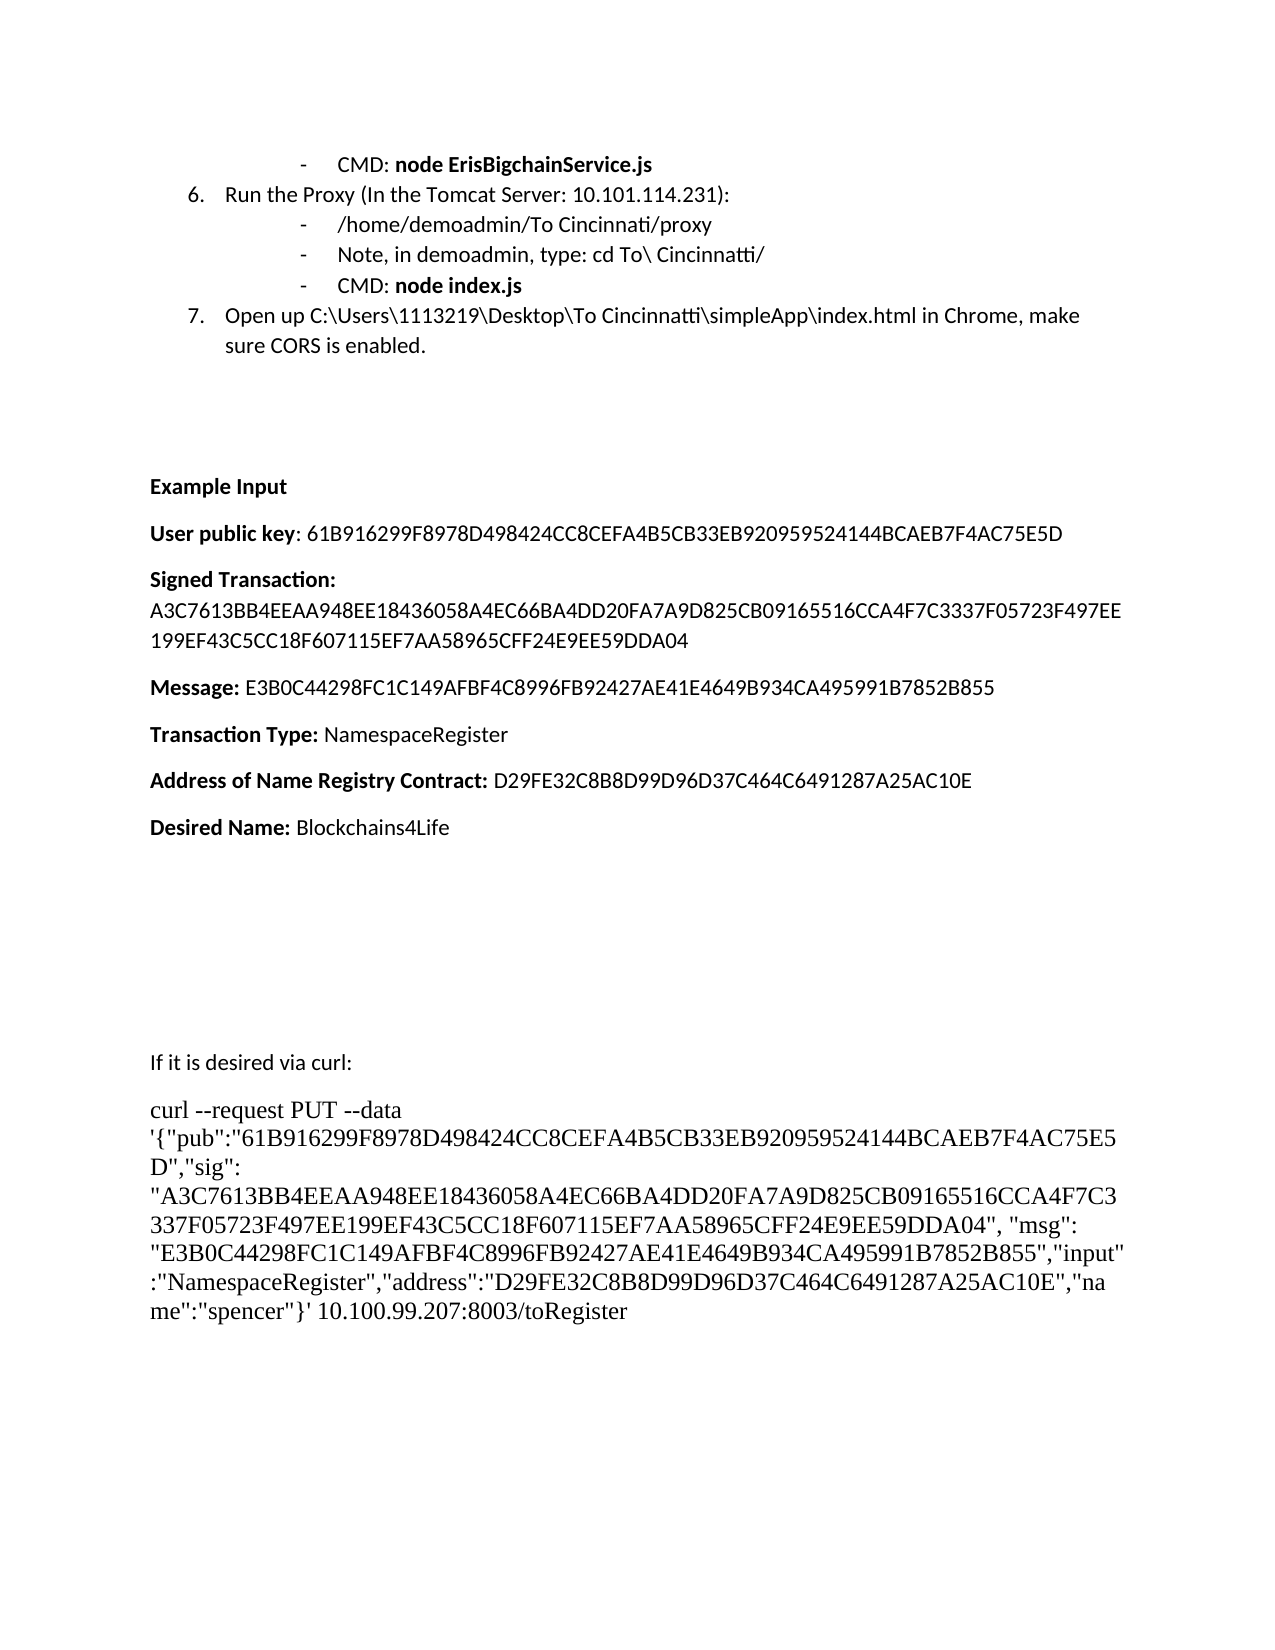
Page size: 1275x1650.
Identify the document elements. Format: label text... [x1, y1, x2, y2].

list Run the Proxy (In the Tomcat Server: 10.101.114.231): [187, 180, 1125, 208]
text Desired Name: Blockchains4Life [150, 813, 1125, 842]
text If it is desired via curl: [150, 1048, 1125, 1076]
text Signed Transaction: A3C7613BB4EEAA948EE18436058A4EC66BA4DD20FA7A9D825CB09165516CCA4F7C3337F05723F497EE199EF43C5CC18F607115EF7AA58965CFF24E9EE59DDA04 [150, 566, 1125, 654]
list CMD: node index.js [300, 271, 1125, 299]
list CMD: node ErisBigchainService.js [300, 150, 1125, 178]
text User public key: 61B916299F8978D498424CC8CEFA4B5CB33EB920959524144BCAEB7F4AC75E5D [150, 519, 1125, 547]
list Note, in demoadmin, type: cd To\ Cincinnatti/ [300, 241, 1125, 269]
text Address of Name Registry Contract: D29FE32C8B8D99D96D37C464C6491287A25AC10E [150, 767, 1125, 795]
list Open up C:\Users\1113219\Desktop\To Cincinnatti\simpleApp\index.html in Chrome, make sure CORS is enabled. [187, 301, 1125, 359]
text Example Input [150, 472, 1125, 500]
text curl --request PUT --data '{"pub":"61B916299F8978D498424CC8CEFA4B5CB33EB920959524144BCAEB7F4AC75E5D","sig": "A3C7613BB4EEAA948EE18436058A4EC66BA4DD20FA7A9D825CB09165516CCA4F7C3337F05723F497EE199EF43C5CC18F607115EF7AA58965CFF24E9EE59DDA04", "msg": "E3B0C44298FC1C149AFBF4C8996FB92427AE41E4649B934CA495991B7852B855","input":"NamespaceRegister","address":"D29FE32C8B8D99D96D37C464C6491287A25AC10E","name":"spencer"}' 10.100.99.207:8003/toRegister [150, 1095, 1125, 1325]
text Message: E3B0C44298FC1C149AFBF4C8996FB92427AE41E4649B934CA495991B7852B855 [150, 673, 1125, 701]
text Transaction Type: NamespaceRegister [150, 720, 1125, 748]
list /home/demoadmin/To Cincinnati/proxy [300, 210, 1125, 238]
